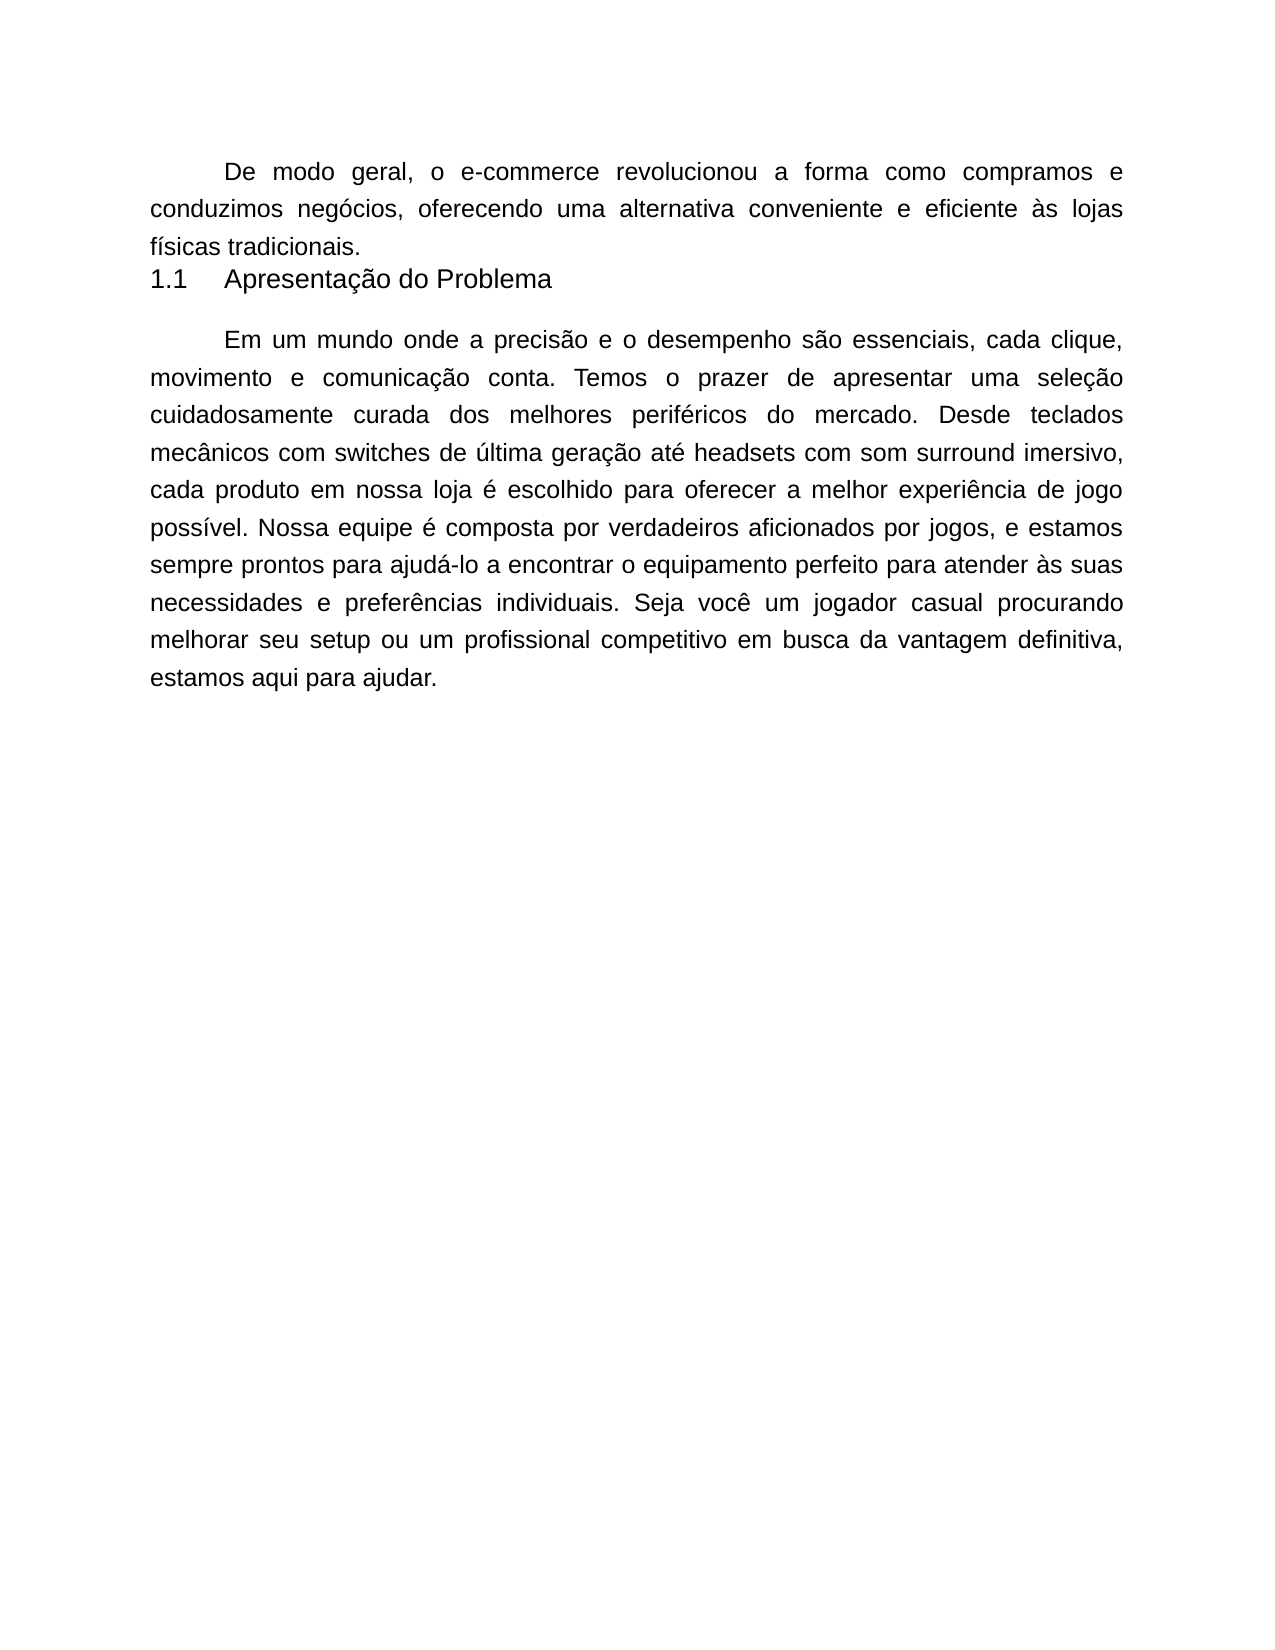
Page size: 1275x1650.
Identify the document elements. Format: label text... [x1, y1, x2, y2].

text 1.1 Apresentação do Problema [150, 267, 1125, 294]
text De modo geral, o e-commerce revolucionou a forma como compramos e conduzimos negócios, oferecendo uma alternativa conveniente e eficiente às lojas físicas tradicionais. [150, 150, 1125, 262]
text Em um mundo onde a precisão e o desempenho são essenciais, cada clique, movimento e comunicação conta. Temos o prazer de apresentar uma seleção cuidadosamente curada dos melhores periféricos do mercado. Desde teclados mecânicos com switches de última geração até headsets com som surround imersivo, cada produto em nossa loja é escolhido para oferecer a melhor experiência de jogo possível. Nossa equipe é composta por verdadeiros aficionados por jogos, e estamos sempre prontos para ajudá-lo a encontrar o equipamento perfeito para atender às suas necessidades e preferências individuais. Seja você um jogador casual procurando melhorar seu setup ou um profissional competitivo em busca da vantagem definitiva, estamos aqui para ajudar. [150, 319, 1125, 694]
